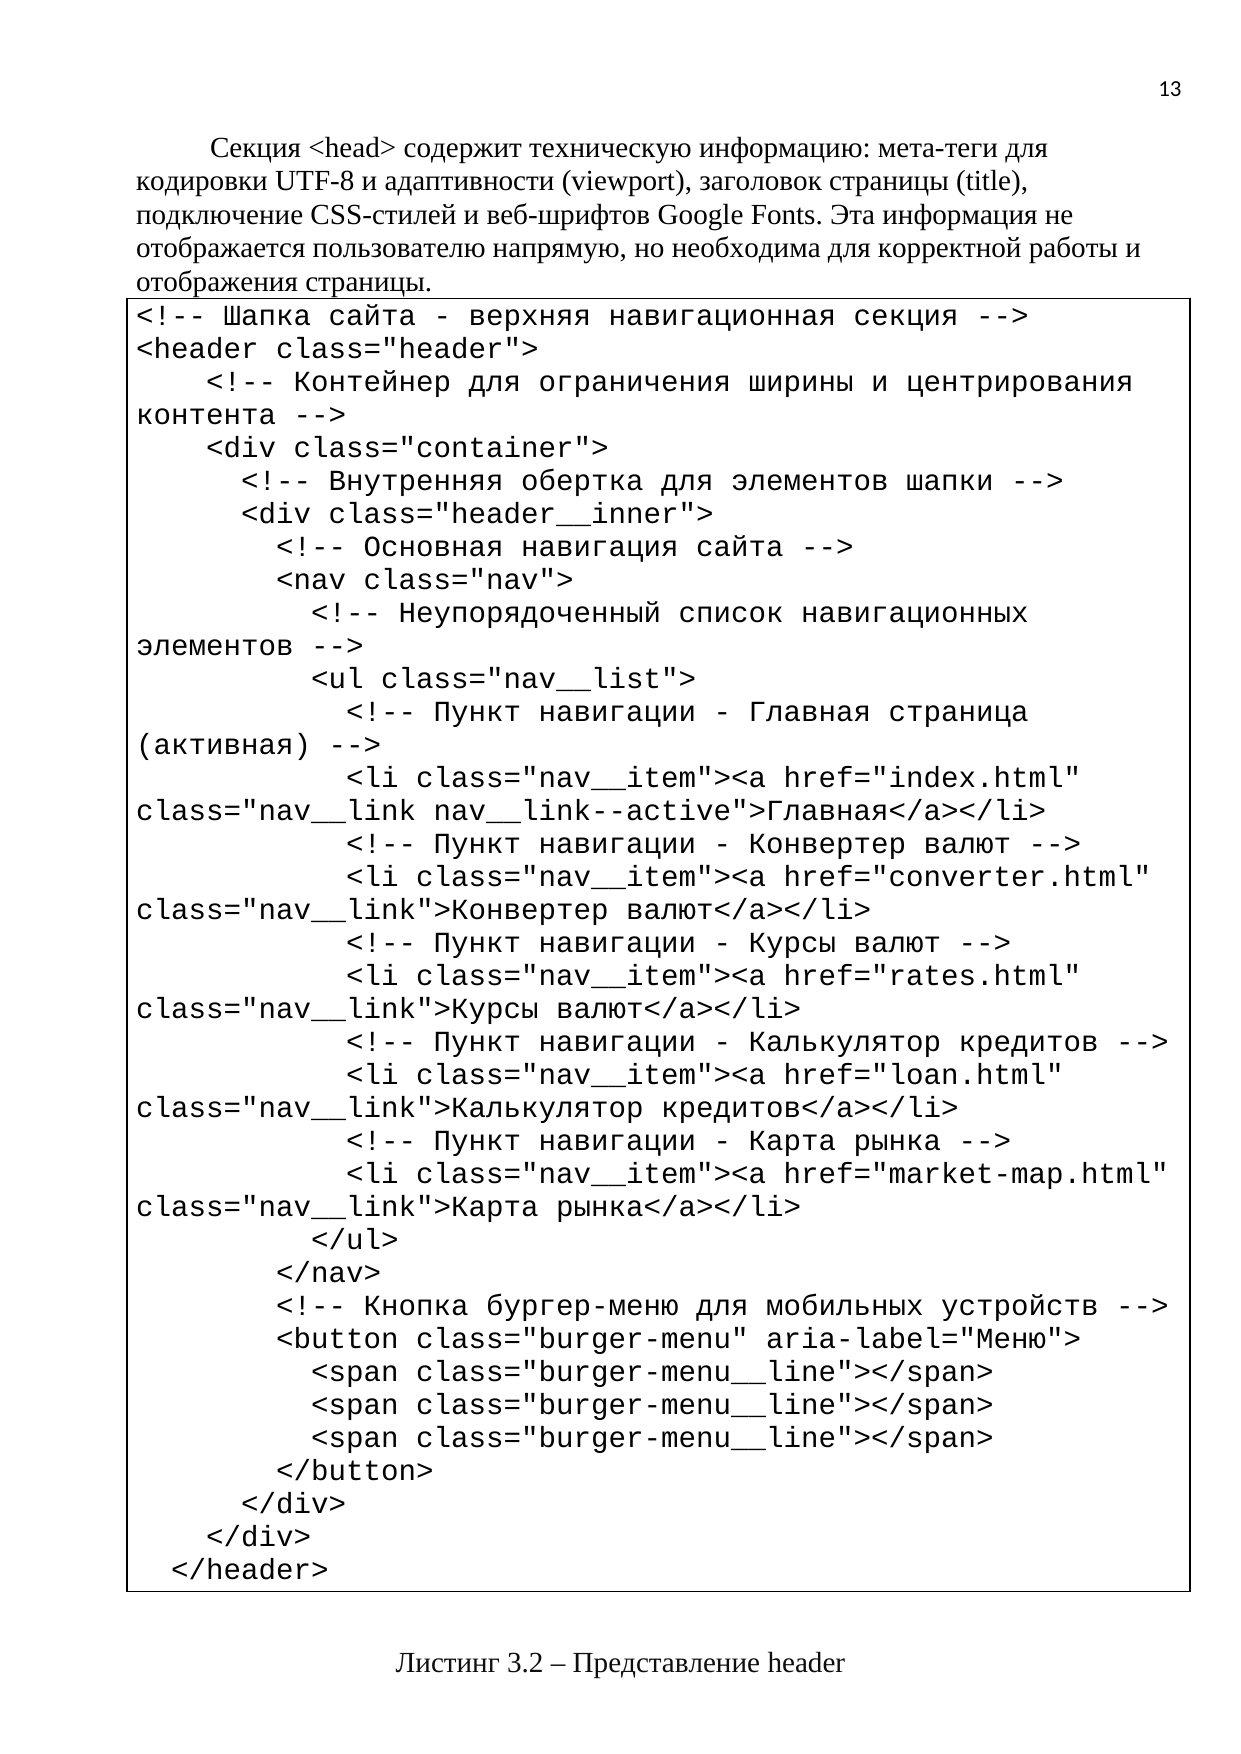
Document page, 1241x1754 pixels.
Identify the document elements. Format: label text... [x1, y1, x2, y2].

text </nav> [136, 1258, 1181, 1291]
text <span class="burger-menu__line"></span> [136, 1390, 1181, 1423]
text <ul class="nav__list"> [136, 664, 1181, 697]
text <!-- Пункт навигации - Конвертер валют --> [136, 829, 1181, 862]
text <!-- Пункт навигации - Карта рынка --> [136, 1126, 1181, 1159]
text <!-- Шапка сайта - верхняя навигационная секция --> [128, 299, 1189, 334]
text <li class="nav__item"><a href="market-map.html" class="nav__link">Карта рынка</a></li> [136, 1159, 1181, 1225]
text <li class="nav__item"><a href="rates.html" class="nav__link">Курсы валют</a></li> [136, 961, 1181, 1027]
text <!-- Пункт навигации - Главная страница (активная) --> [136, 697, 1181, 763]
text <div class="container"> [136, 433, 1181, 466]
text </button> [136, 1456, 1181, 1489]
text <nav class="nav"> [136, 565, 1181, 598]
text <li class="nav__item"><a href="converter.html" class="nav__link">Конвертер валют</a></li> [136, 862, 1181, 928]
text </ul> [136, 1225, 1181, 1258]
text <li class="nav__item"><a href="index.html" class="nav__link nav__link--active">Главная</a></li> [136, 763, 1181, 829]
text <!-- Неупорядоченный список навигационных элементов --> [136, 598, 1181, 664]
text <span class="burger-menu__line"></span> [136, 1423, 1181, 1456]
text <!-- Основная навигация сайта --> [136, 532, 1181, 565]
text <!-- Внутренняя обертка для элементов шапки --> [136, 466, 1181, 499]
text <div class="header__inner"> [136, 499, 1181, 532]
text <header class="header"> [136, 334, 1181, 367]
text </div> [136, 1522, 1181, 1552]
text </header> [128, 1552, 1189, 1591]
text <!-- Контейнер для ограничения ширины и центрирования контента --> [136, 367, 1181, 433]
text Секция <head> содержит техническую информацию: мета-теги для кодировки UTF-8 и адаптивности (viewport), заголовок страницы (title), подключение CSS-стилей и веб-шрифтов Google Fonts. Эта информация не отображается пользователю напрямую, но необходима для корректной работы и отображения страницы. [136, 130, 1181, 298]
text <span class="burger-menu__line"></span> [136, 1357, 1181, 1390]
text <li class="nav__item"><a href="loan.html" class="nav__link">Калькулятор кредитов</a></li> [136, 1060, 1181, 1126]
text </div> [136, 1489, 1181, 1522]
text <!-- Пункт навигации - Курсы валют --> [136, 928, 1181, 961]
text <!-- Кнопка бургер-меню для мобильных устройств --> [136, 1291, 1181, 1324]
text <button class="burger-menu" aria-label="Меню"> [136, 1324, 1181, 1357]
text <!-- Пункт навигации - Калькулятор кредитов --> [136, 1027, 1181, 1060]
